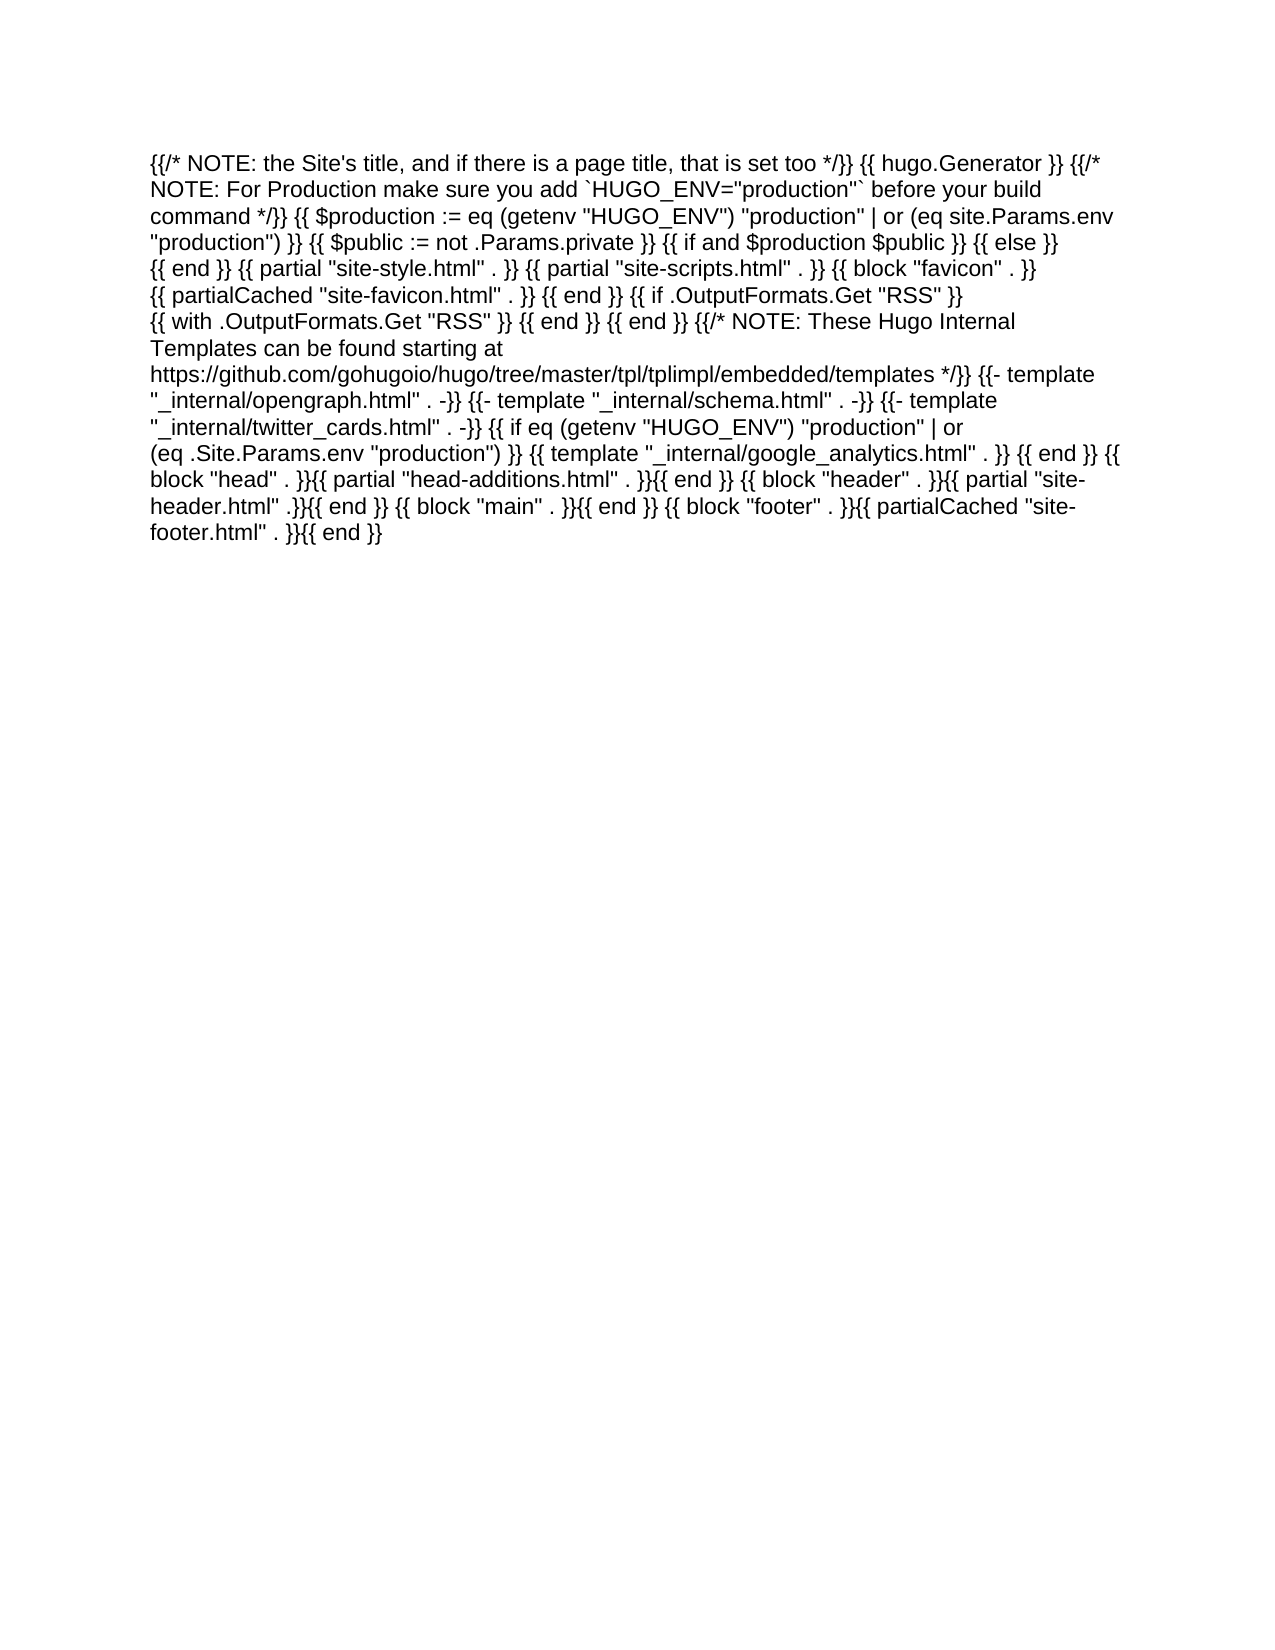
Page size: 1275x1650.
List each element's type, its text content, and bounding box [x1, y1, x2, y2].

text {{/* NOTE: the Site's title, and if there is a page title, that is set too */}} {{ hugo.Generator }} {{/* NOTE: For Production make sure you add `HUGO_ENV="production"` before your build command */}} {{ $production := eq (getenv "HUGO_ENV") "production" | or (eq site.Params.env "production") }} {{ $public := not .Params.private }} {{ if and $production $public }} {{ else }} {{ end }} {{ partial "site-style.html" . }} {{ partial "site-scripts.html" . }} {{ block "favicon" . }} {{ partialCached "site-favicon.html" . }} {{ end }} {{ if .OutputFormats.Get "RSS" }} {{ with .OutputFormats.Get "RSS" }} {{ end }} {{ end }} {{/* NOTE: These Hugo Internal Templates can be found starting at https://github.com/gohugoio/hugo/tree/master/tpl/tplimpl/embedded/templates */}} {{- template "_internal/opengraph.html" . -}} {{- template "_internal/schema.html" . -}} {{- template "_internal/twitter_cards.html" . -}} {{ if eq (getenv "HUGO_ENV") "production" | or (eq .Site.Params.env "production") }} {{ template "_internal/google_analytics.html" . }} {{ end }} {{ block "head" . }}{{ partial "head-additions.html" . }}{{ end }} {{ block "header" . }}{{ partial "site-header.html" .}}{{ end }} {{ block "main" . }}{{ end }} {{ block "footer" . }}{{ partialCached "site-footer.html" . }}{{ end }} [150, 150, 1125, 545]
